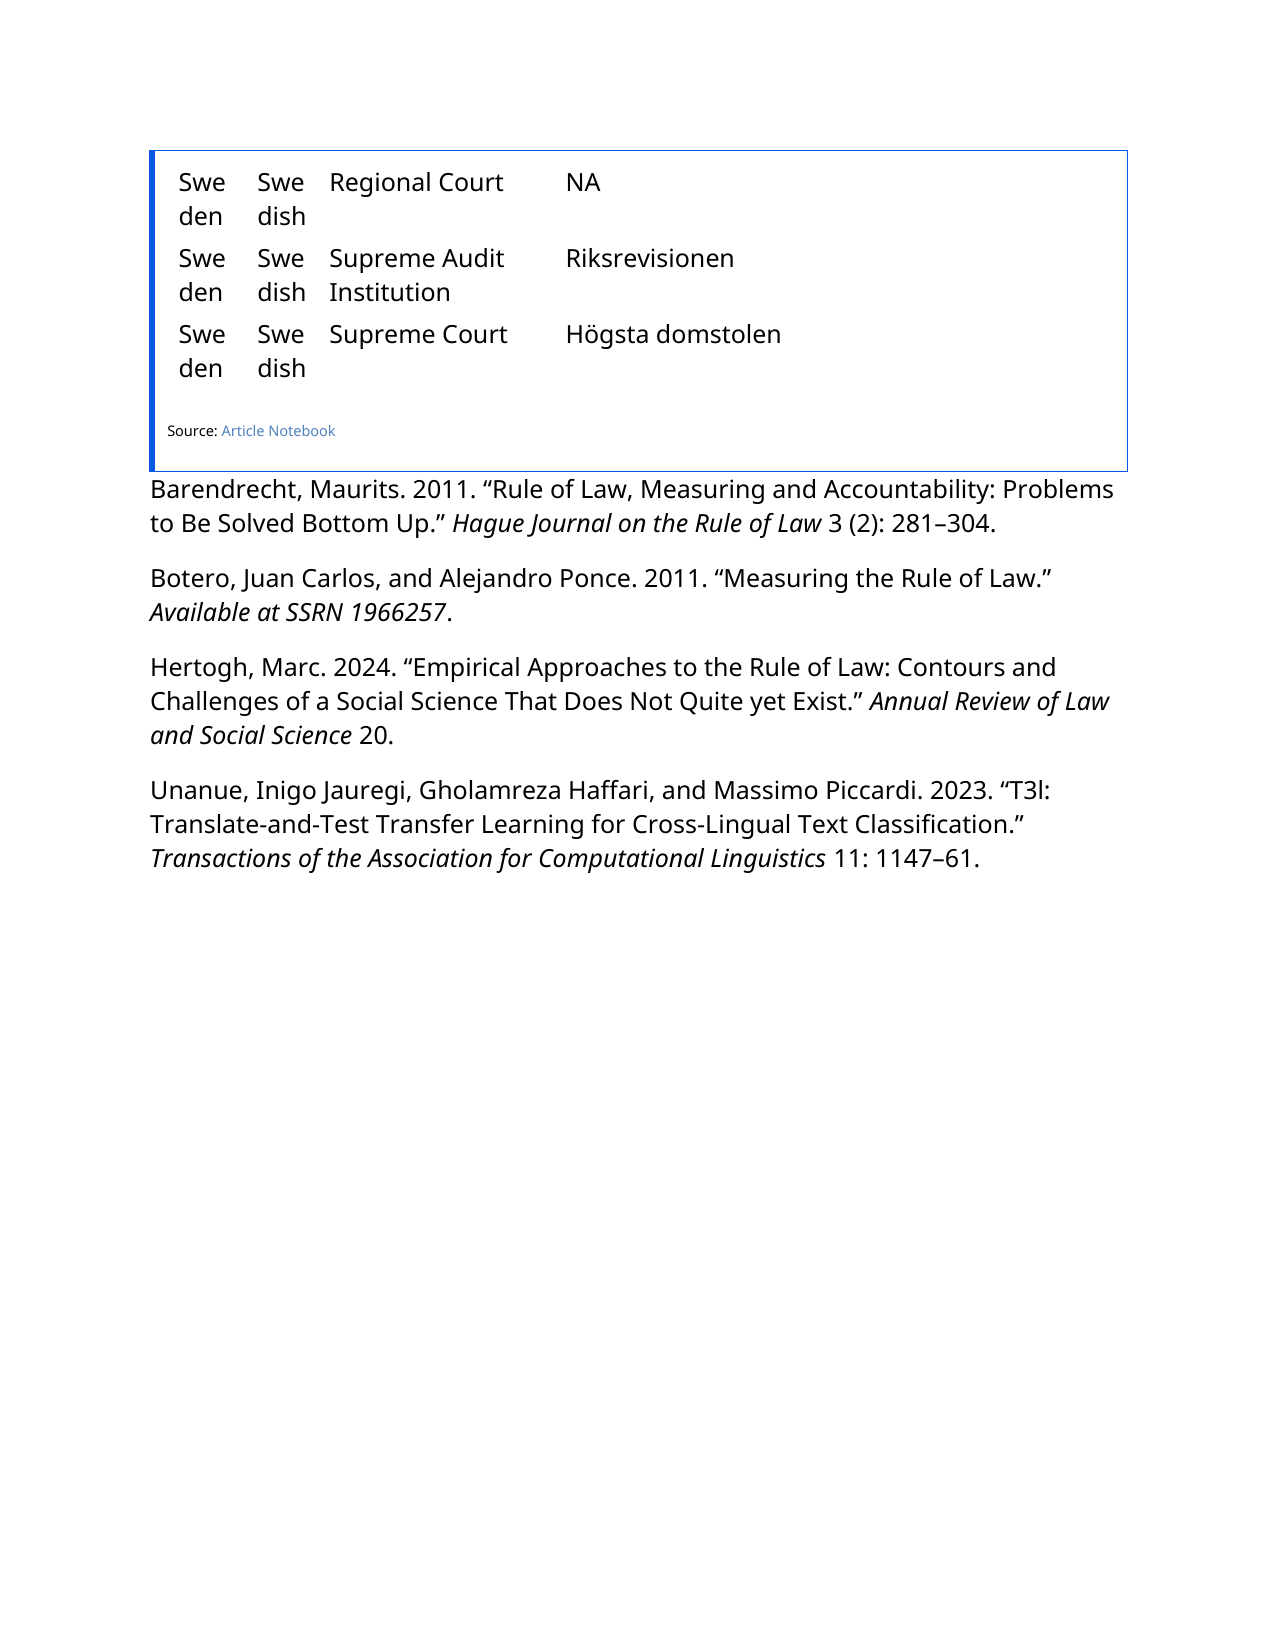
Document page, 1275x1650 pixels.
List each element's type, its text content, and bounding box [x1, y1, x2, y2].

table_cell Source: Article Notebook [155, 151, 1127, 471]
text Botero, Juan Carlos, and Alejandro Ponce. 2011. “Measuring the Rule of Law.” Available at SSRN 1966257. [150, 561, 1125, 629]
text Hertogh, Marc. 2024. “Empirical Approaches to the Rule of Law: Contours and Challenges of a Social Science That Does Not Quite yet Exist.” Annual Review of Law and Social Science 20. [150, 650, 1125, 752]
text Unanue, Inigo Jauregi, Gholamreza Haffari, and Massimo Piccardi. 2023. “T3l: Translate-and-Test Transfer Learning for Cross-Lingual Text Classification.” Transactions of the Association for Computational Linguistics 11: 1147–61. [150, 773, 1125, 875]
text Barendrecht, Maurits. 2011. “Rule of Law, Measuring and Accountability: Problems to Be Solved Bottom Up.” Hague Journal on the Rule of Law 3 (2): 281–304. [150, 472, 1125, 540]
